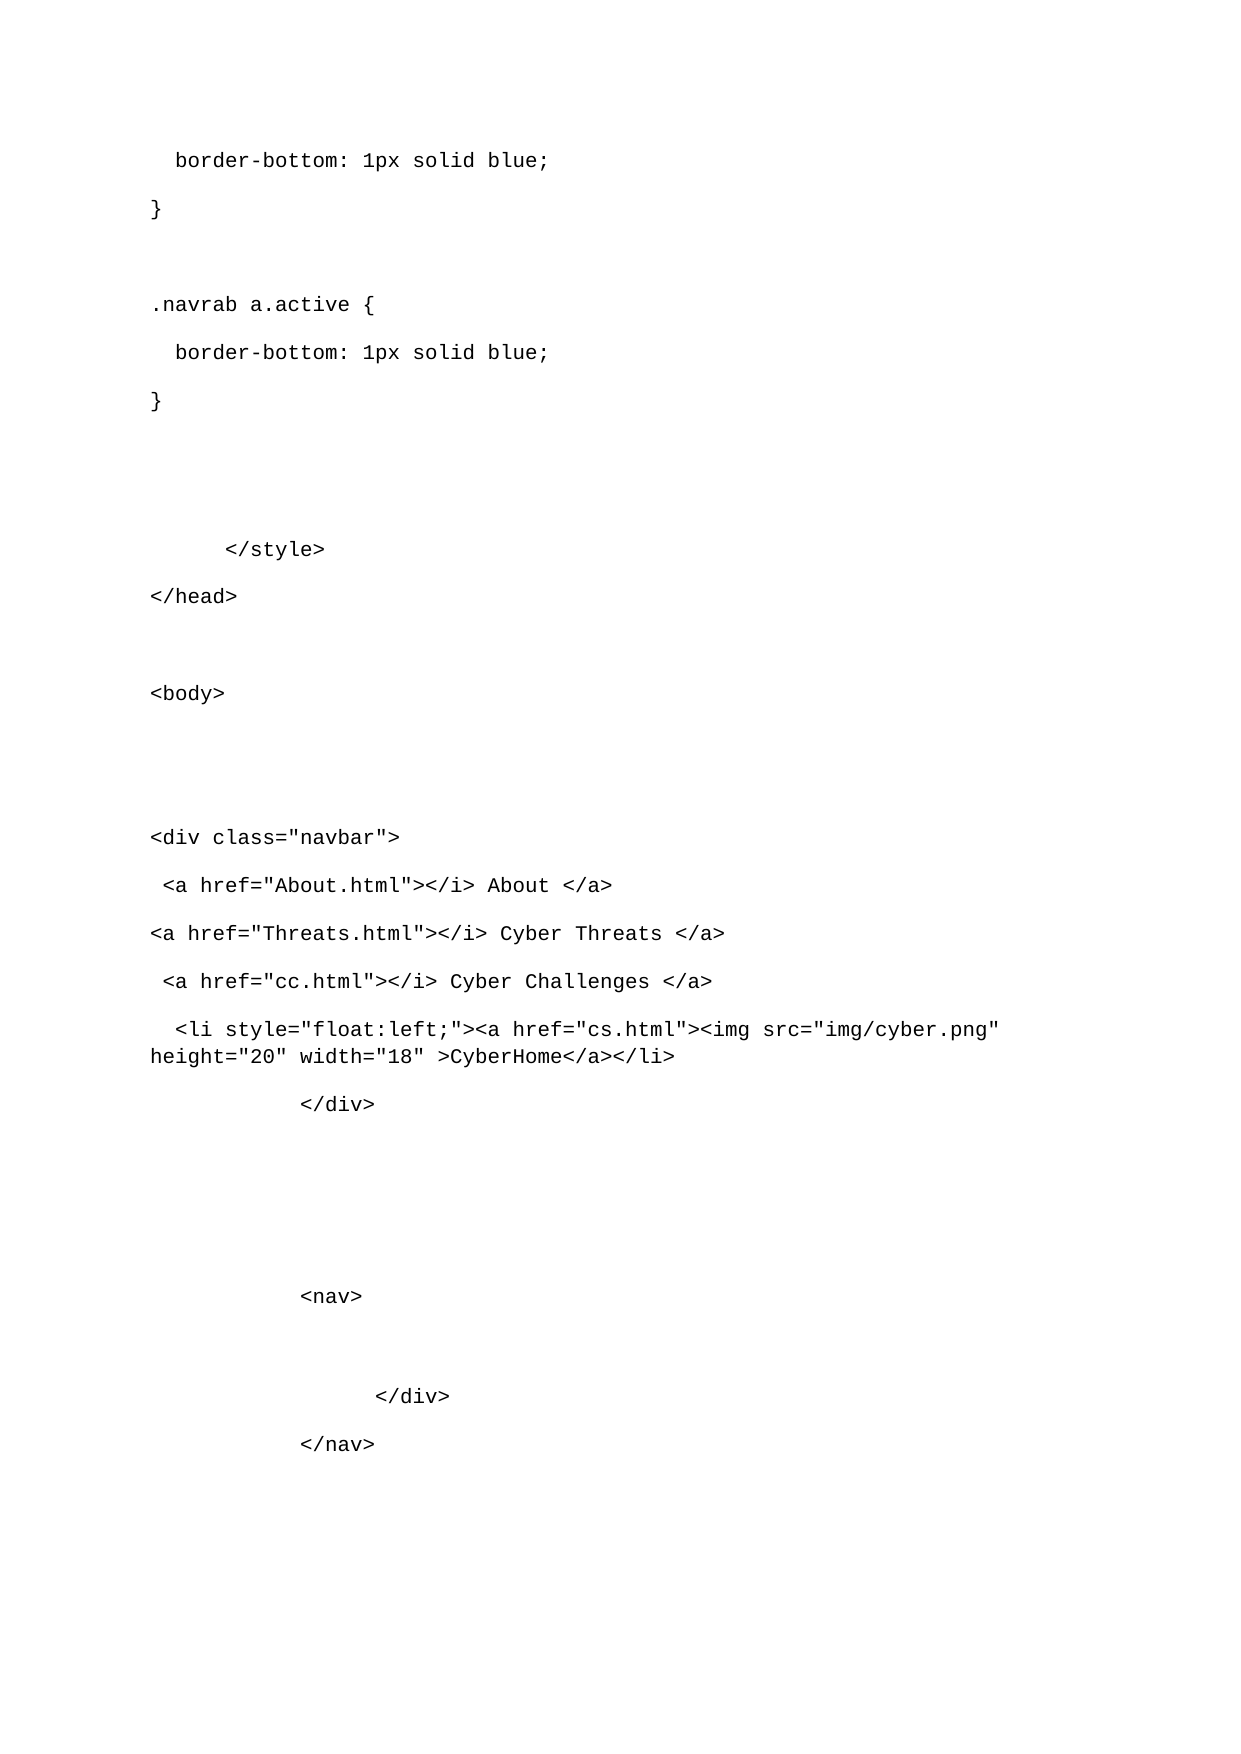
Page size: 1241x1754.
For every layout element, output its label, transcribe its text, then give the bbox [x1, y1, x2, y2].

text <a href="Threats.html"></i> Cyber Threats </a> [150, 923, 1090, 946]
text <a href="cc.html"></i> Cyber Challenges </a> [150, 971, 1090, 994]
text <body> [150, 683, 1090, 706]
text border-bottom: 1px solid blue; [150, 150, 1090, 174]
text </head> [150, 587, 1090, 610]
text <a href="About.html"></i> About </a> [150, 875, 1090, 898]
text border-bottom: 1px solid blue; [150, 342, 1090, 366]
text </nav> [150, 1434, 1090, 1458]
text </div> [150, 1386, 1090, 1410]
text <nav> [150, 1286, 1090, 1310]
text <div class="navbar"> [150, 827, 1090, 850]
text </div> [150, 1094, 1090, 1118]
text .navrab a.active { [150, 294, 1090, 318]
text } [150, 390, 1090, 414]
text <li style="float:left;"><a href="cs.html"><img src="img/cyber.png" height="20" width="18" >CyberHome</a></li> [150, 1019, 1090, 1069]
text </style> [150, 538, 1090, 562]
text } [150, 198, 1090, 222]
